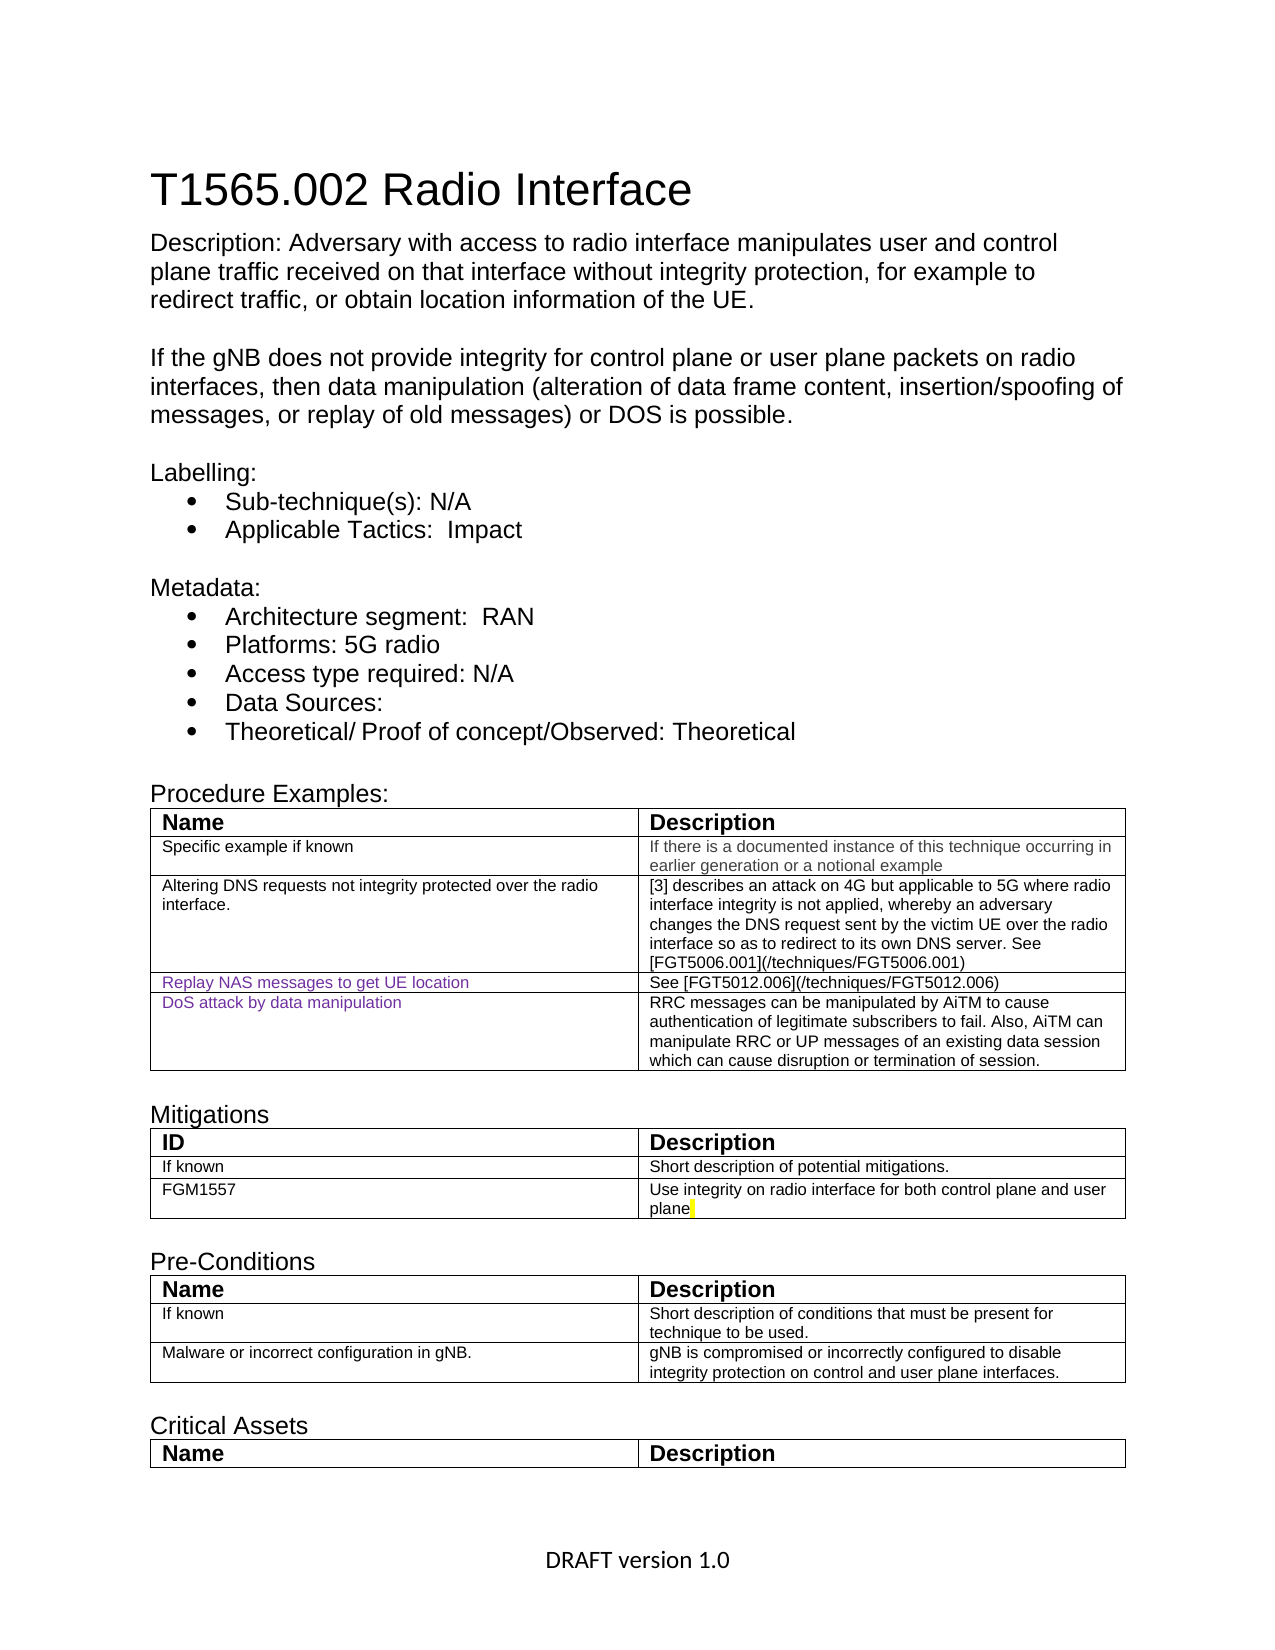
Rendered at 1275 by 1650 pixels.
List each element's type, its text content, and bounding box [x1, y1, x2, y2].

list Architecture segment: RAN [187, 602, 1125, 631]
table_header Description [639, 1129, 1125, 1156]
table_cell gNB is compromised or incorrectly configured to disable integrity protection on control and user plane interfaces. [639, 1343, 1125, 1382]
text Procedure Examples: [150, 779, 1125, 808]
text Critical Assets [150, 1411, 1125, 1439]
table_header Name [151, 1440, 638, 1467]
list Theoretical/ Proof of concept/Observed: Theoretical [187, 717, 1125, 746]
table_cell Short description of conditions that must be present for technique to be used. [639, 1304, 1125, 1342]
text T1565.002 Radio Interface [150, 162, 1125, 215]
table_header ID [151, 1129, 638, 1156]
text Labelling: [150, 458, 1125, 486]
list Applicable Tactics: Impact [187, 515, 1125, 544]
list Data Sources: [187, 688, 1125, 717]
table_header Name [151, 809, 638, 836]
text Mitigations [150, 1099, 1125, 1128]
table_cell See [FGT5012.006](/techniques/FGT5012.006) [639, 973, 1125, 992]
list Access type required: N/A [187, 659, 1125, 688]
table_cell Specific example if known [151, 837, 638, 875]
list Platforms: 5G radio [187, 631, 1125, 659]
table_header Description [639, 809, 1125, 836]
text Metadata: [150, 573, 1125, 602]
text If the gNB does not provide integrity for control plane or user plane packets on radio interfaces, then data manipulation (alteration of data frame content, insertion/spoofing of messages, or replay of old messages) or DOS is possible. [150, 343, 1125, 429]
table_cell Short description of potential mitigations. [639, 1157, 1125, 1178]
list Sub-technique(s): N/A [187, 486, 1125, 515]
table_header Description [639, 1440, 1125, 1467]
table_cell FGM1557 [151, 1179, 638, 1218]
text Description: Adversary with access to radio interface manipulates user and control plane traffic received on that interface without integrity protection, for example to redirect traffic, or obtain location information of the UE. [150, 228, 1125, 314]
table_cell Altering DNS requests not integrity protected over the radio interface. [151, 876, 638, 972]
table_cell [3] describes an attack on 4G but applicable to 5G where radio interface integrity is not applied, whereby an adversary changes the DNS request sent by the victim UE over the radio interface so as to redirect to its own DNS server. See [FGT5006.001](/techniques/FGT5006.001) [639, 876, 1125, 972]
table_cell DoS attack by data manipulation [151, 993, 638, 1070]
table_cell Replay NAS messages to get UE location [151, 973, 638, 992]
table_cell If there is a documented instance of this technique occurring in earlier generation or a notional example [639, 837, 1125, 875]
table_cell If known [151, 1157, 638, 1178]
table_cell RRC messages can be manipulated by AiTM to cause authentication of legitimate subscribers to fail. Also, AiTM can manipulate RRC or UP messages of an existing data session which can cause disruption or termination of session. [639, 993, 1125, 1070]
table_cell If known [151, 1304, 638, 1342]
table_header Name [151, 1276, 638, 1303]
text Pre-Conditions [150, 1247, 1125, 1275]
table_cell Use integrity on radio interface for both control plane and user plane [639, 1179, 1125, 1218]
table_cell Malware or incorrect configuration in gNB. [151, 1343, 638, 1382]
table_header Description [639, 1276, 1125, 1303]
